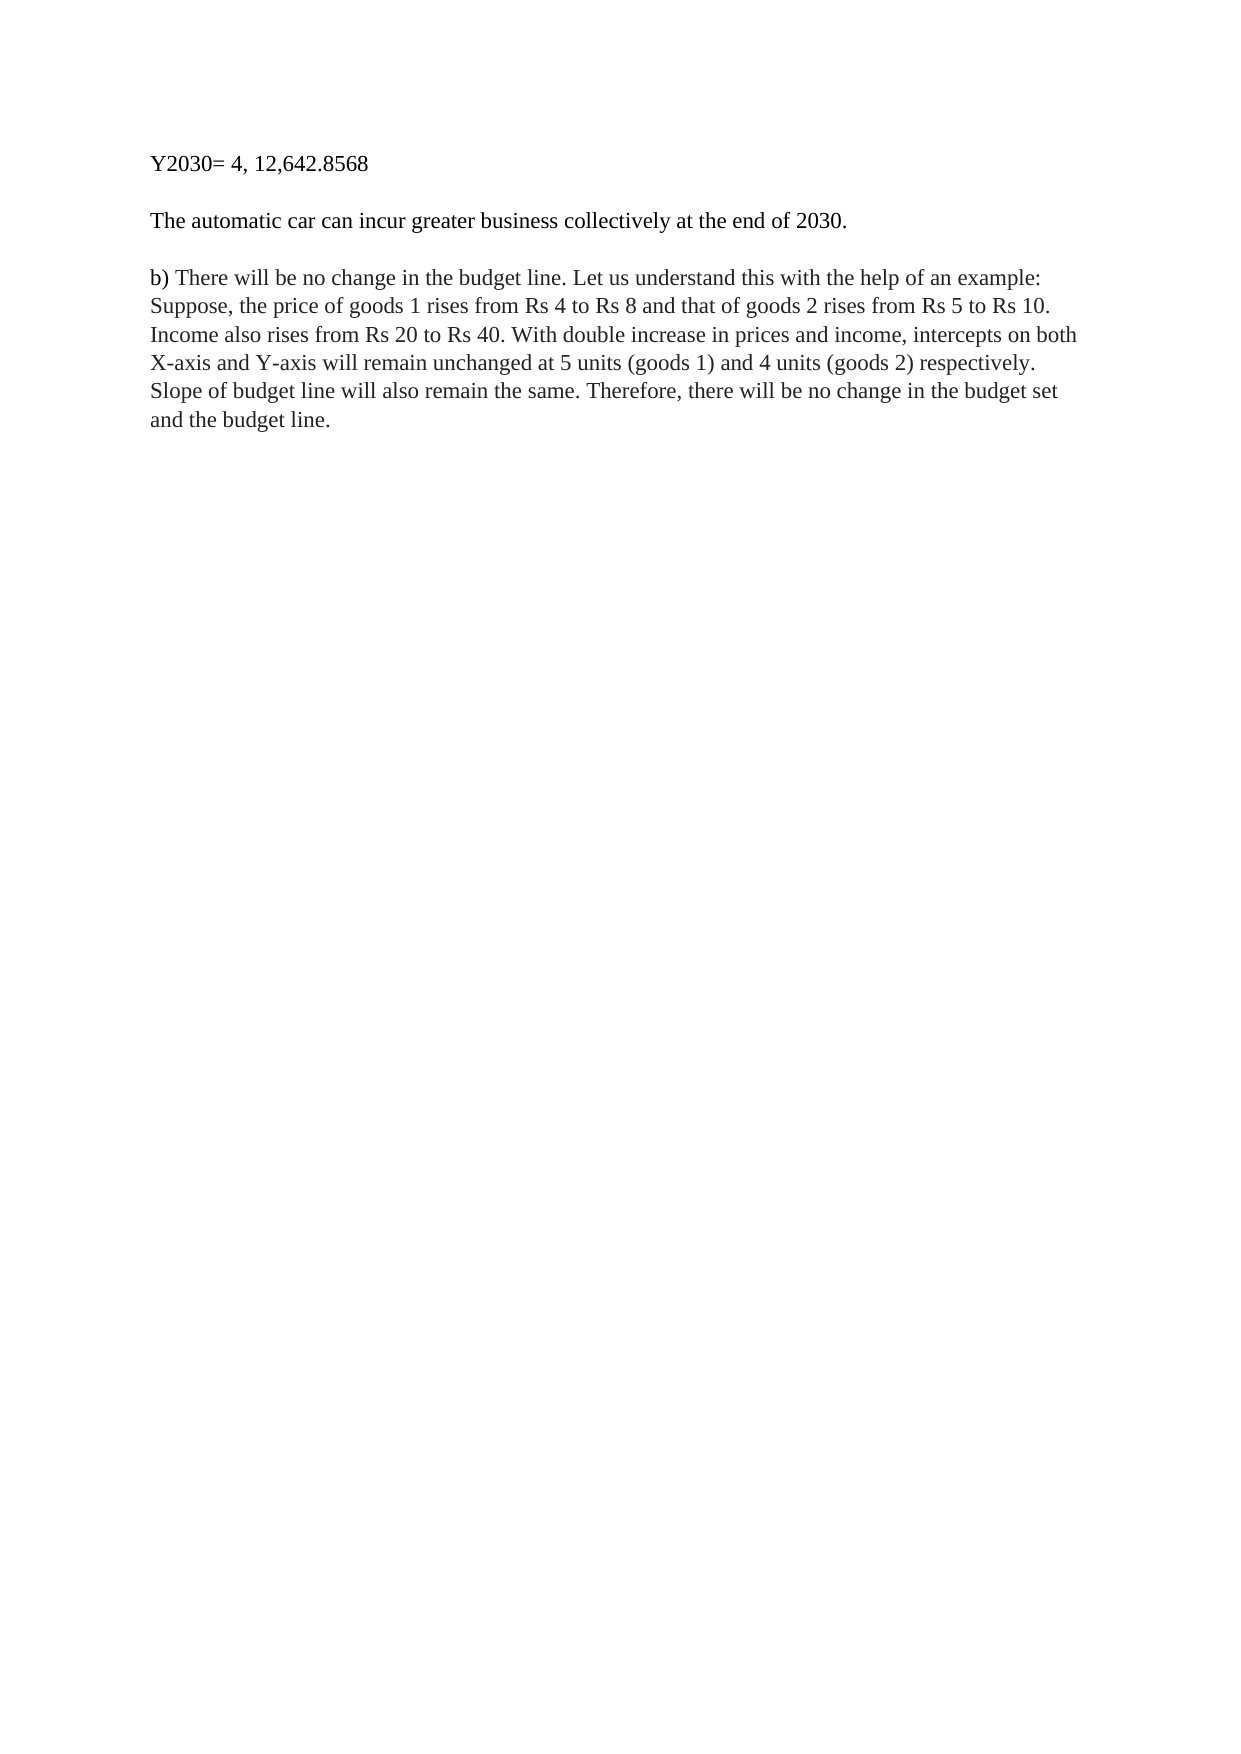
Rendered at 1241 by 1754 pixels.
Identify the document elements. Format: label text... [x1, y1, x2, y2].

list The automatic car can incur greater business collectively at the end of 2030. [150, 207, 1090, 233]
list Y2030= 4, 12,642.8568 [150, 150, 1090, 176]
list b) There will be no change in the budget line. Let us understand this with the help of an example: Suppose, the price of goods 1 rises from Rs 4 to Rs 8 and that of goods 2 rises from Rs 5 to Rs 10. Income also rises from Rs 20 to Rs 40. With double increase in prices and income, intercepts on both X-axis and Y-axis will remain unchanged at 5 units (goods 1) and 4 units (goods 2) respectively. Slope of budget line will also remain the same. Therefore, there will be no change in the budget set and the budget line. [150, 264, 1090, 432]
